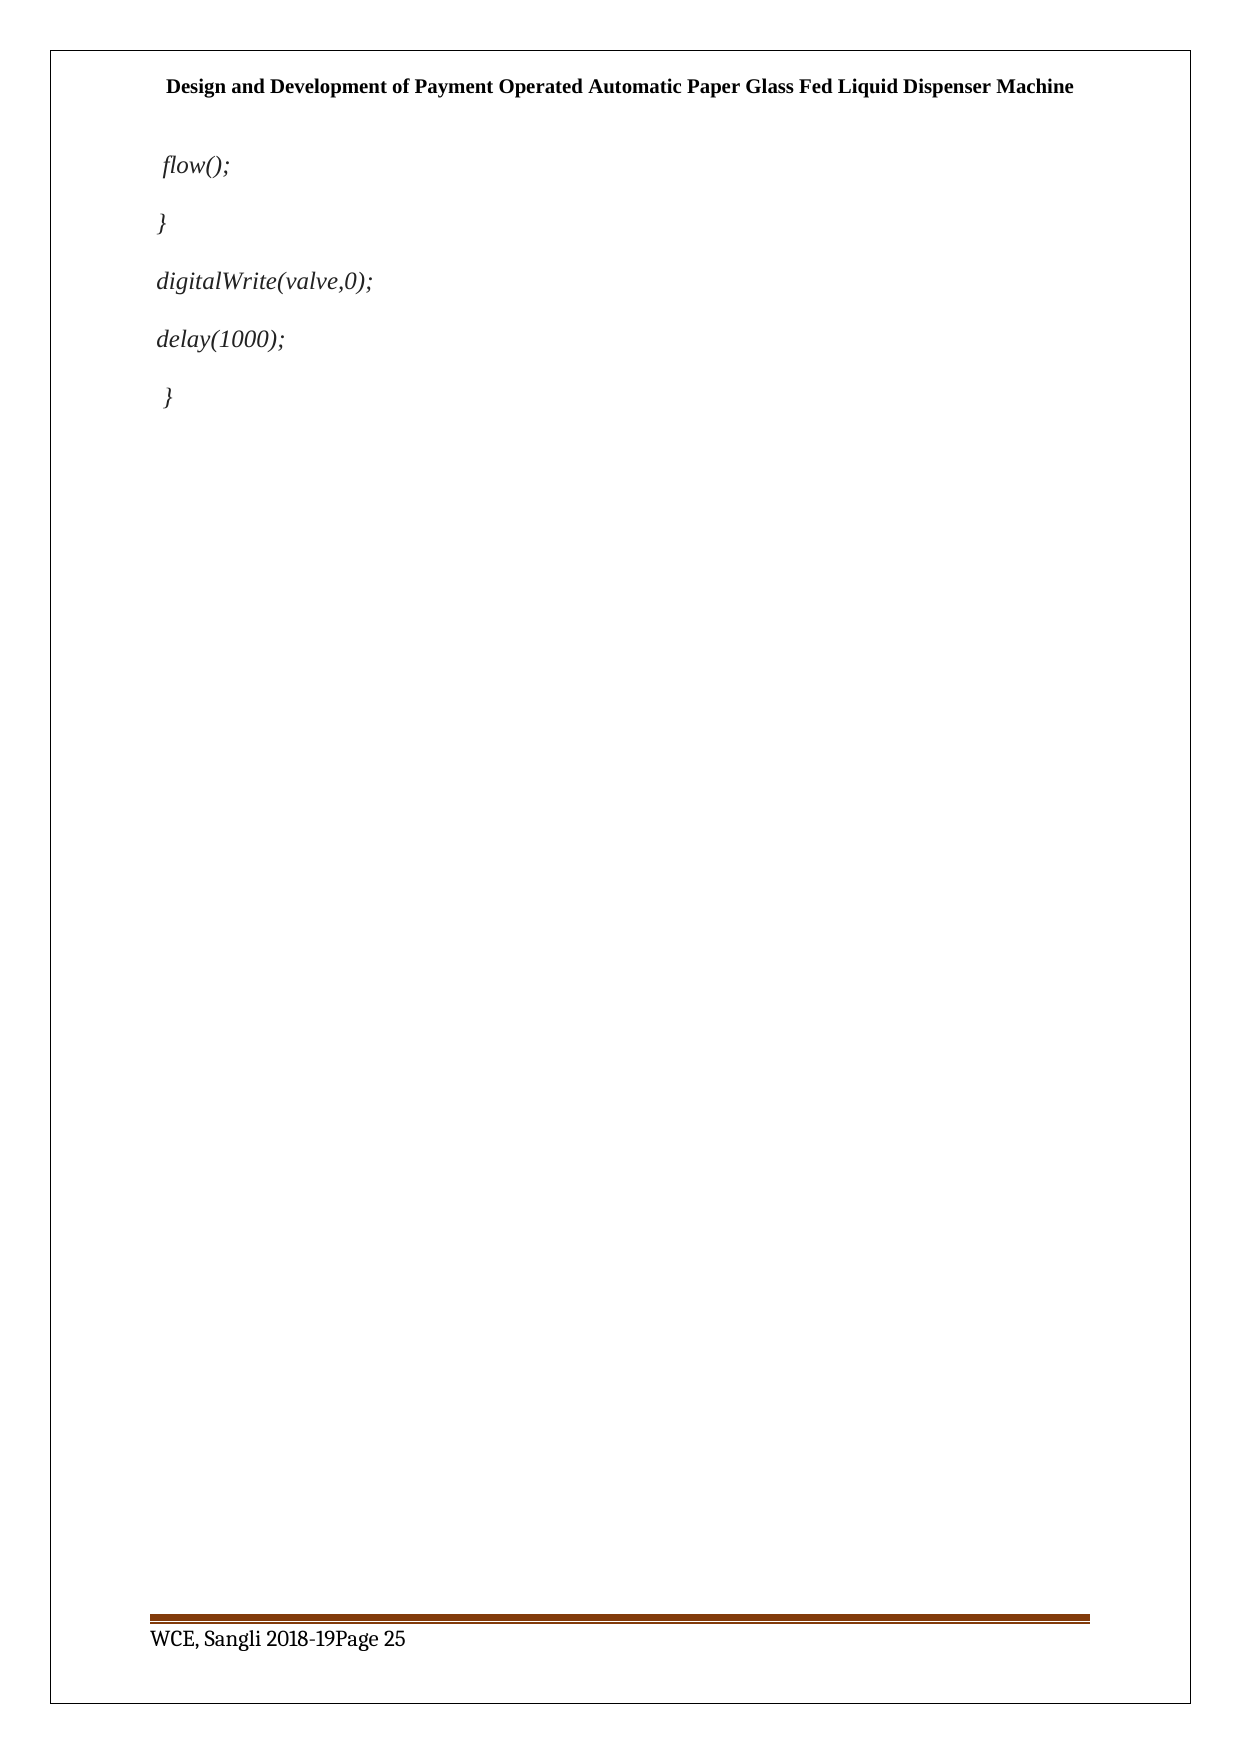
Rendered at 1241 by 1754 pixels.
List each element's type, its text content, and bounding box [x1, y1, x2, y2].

text digitalWrite(valve,0); [150, 266, 1090, 294]
text } [150, 382, 1090, 410]
text flow(); [150, 150, 1090, 179]
text delay(1000); [150, 324, 1090, 352]
text } [150, 208, 1090, 237]
